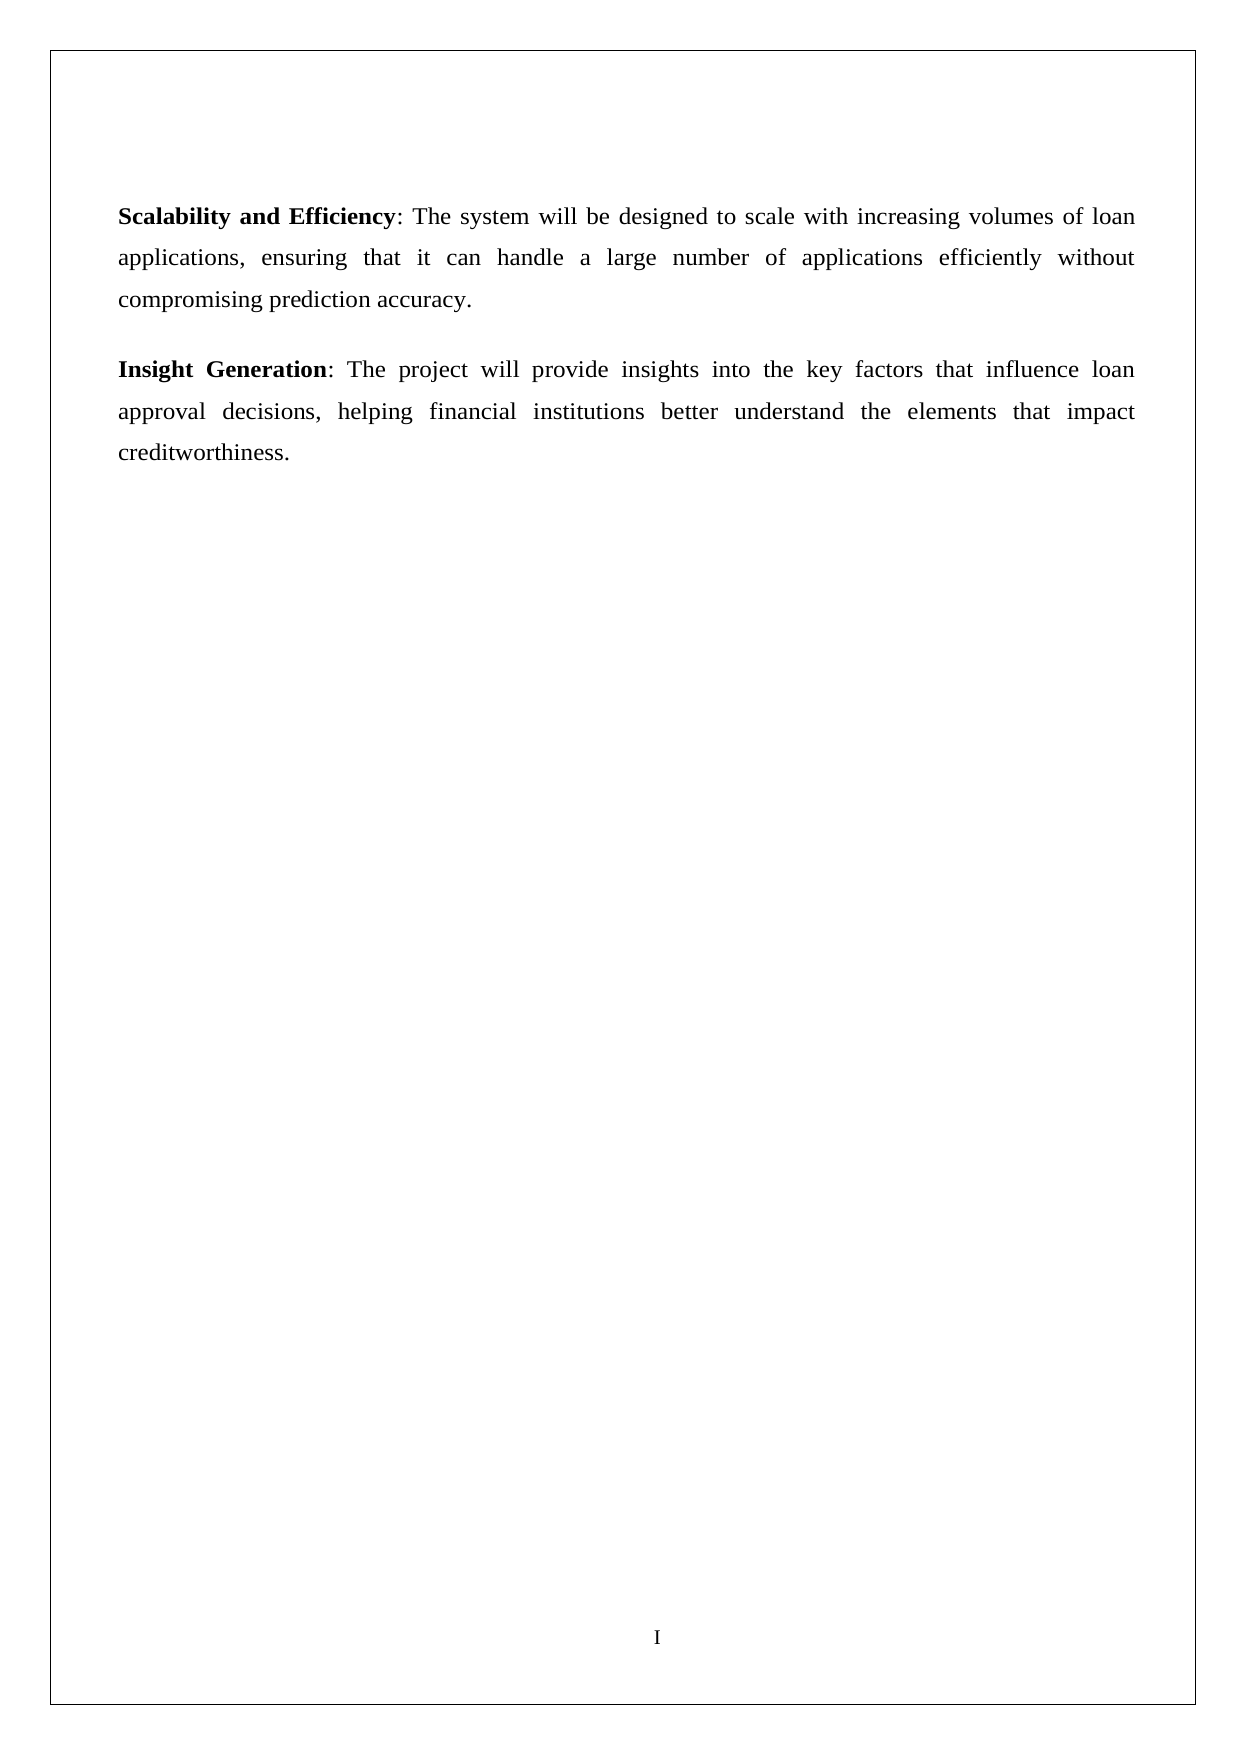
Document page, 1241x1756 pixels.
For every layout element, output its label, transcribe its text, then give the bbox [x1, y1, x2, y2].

text Insight Generation: The project will provide insights into the key factors that influence loan approval decisions, helping financial institutions better understand the elements that impact creditworthiness. [118, 355, 1136, 466]
text Scalability and Efficiency: The system will be designed to scale with increasing volumes of loan applications, ensuring that it can handle a large number of applications efficiently without compromising prediction accuracy. [118, 202, 1136, 312]
